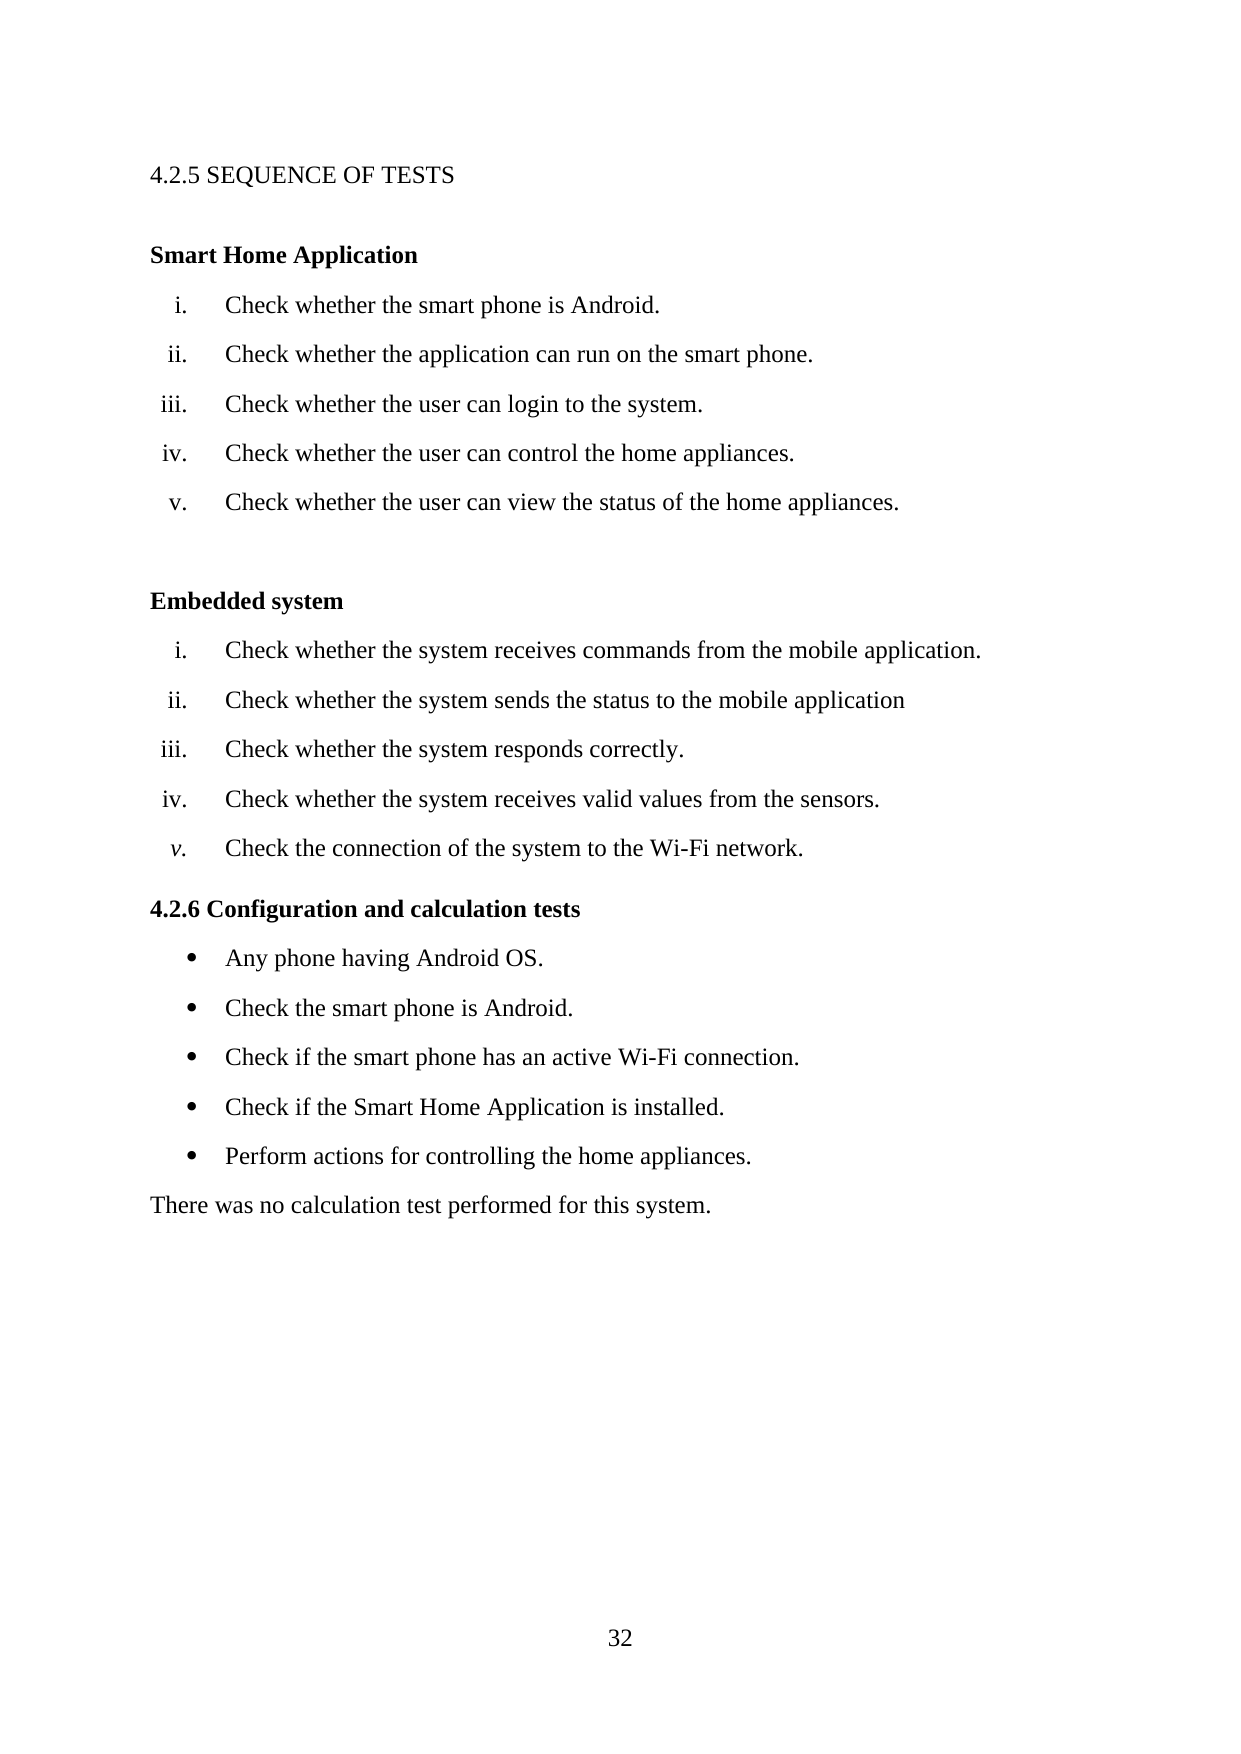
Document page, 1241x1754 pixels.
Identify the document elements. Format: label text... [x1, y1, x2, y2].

table_cell 4.2.6 Configuration and calculation tests Any phone having Android OS. Check the smart phone is Android. Check if the smart phone has an active Wi-Fi connection. Check if the Smart Home Application is installed. Perform actions for controlling the home appliances. There was no calculation test performed for this system. [139, 888, 1106, 1443]
table_cell 4.2.5 SEQUENCE OF TESTS Smart Home Application Check whether the smart phone is Android. Check whether the application can run on the smart phone. Check whether the user can login to the system. Check whether the user can control the home appliances. Check whether the user can view the status of the home appliances. Embedded system Check whether the system receives commands from the mobile application. Check whether the system sends the status to the mobile application Check whether the system responds correctly. Check whether the system receives valid values from the sensors. Check the connection of the system to the Wi-Fi network. [139, 150, 1106, 888]
